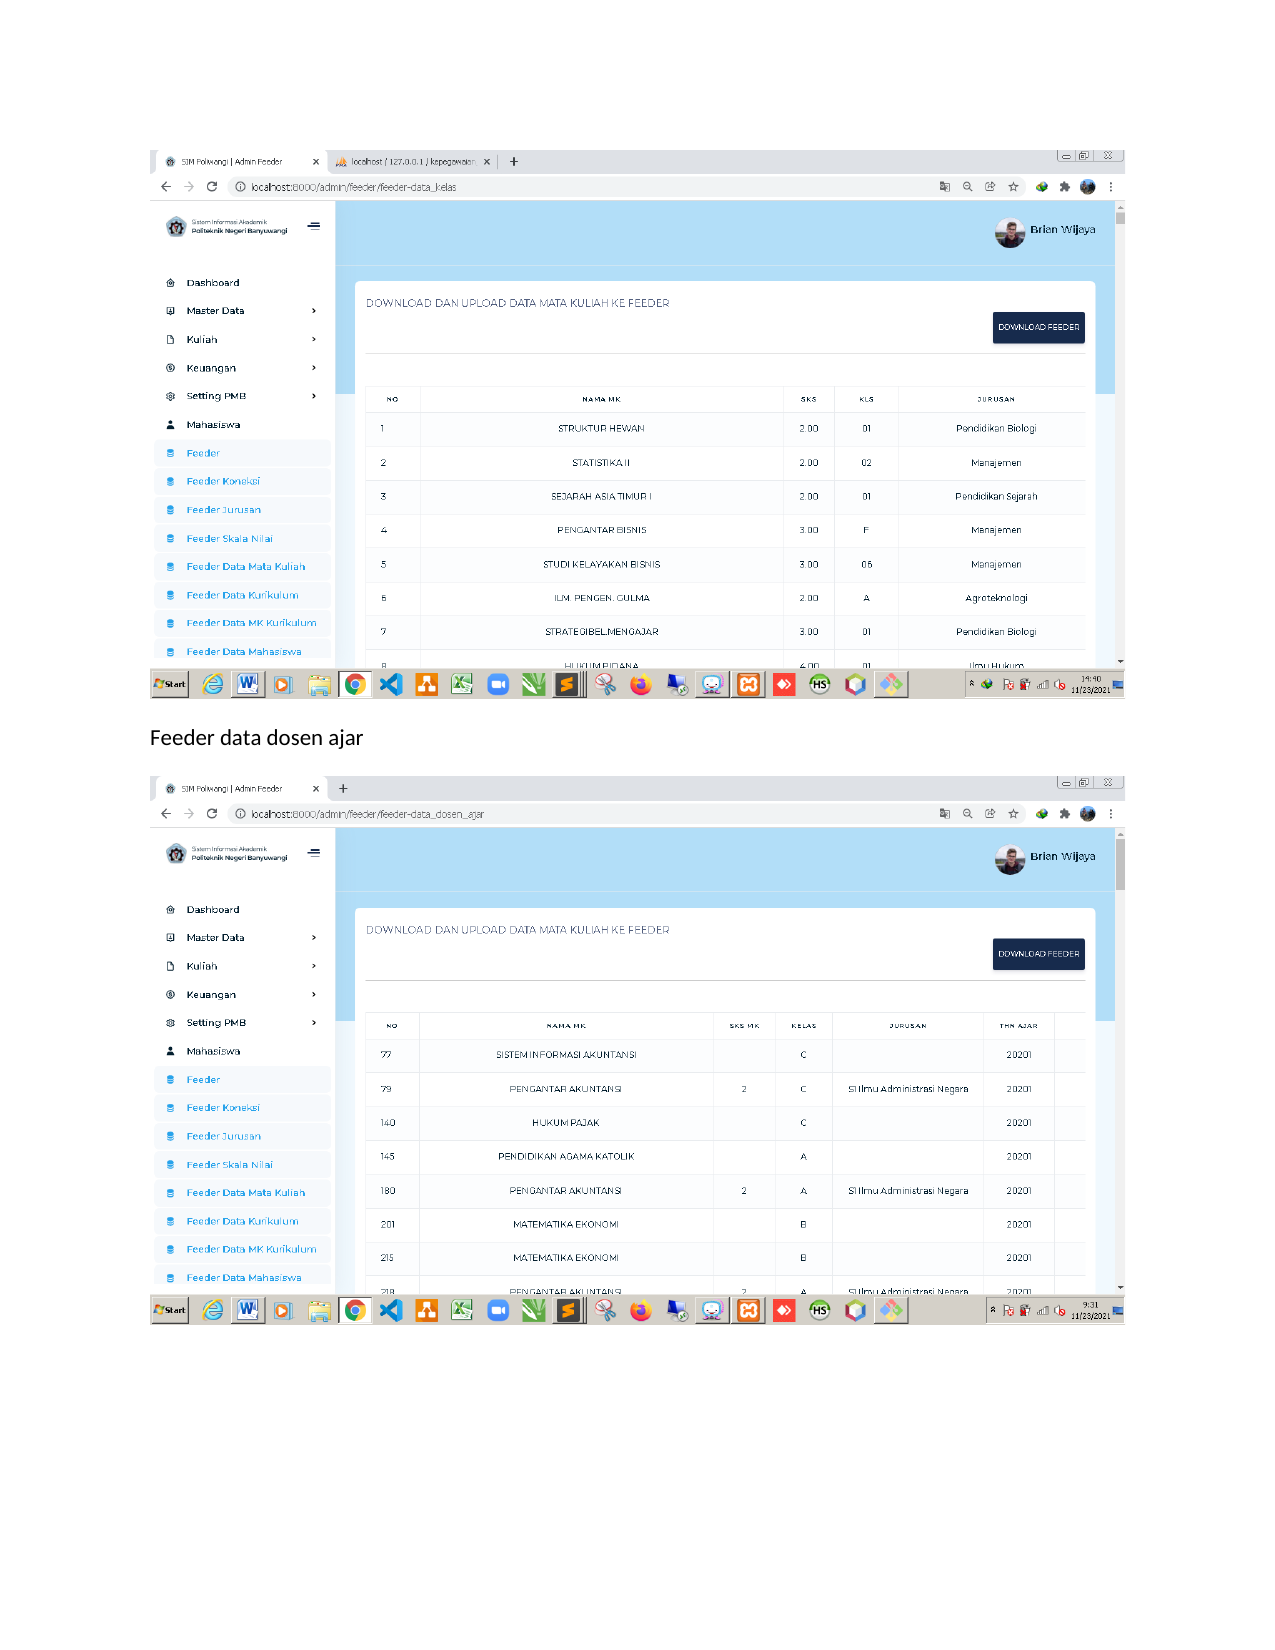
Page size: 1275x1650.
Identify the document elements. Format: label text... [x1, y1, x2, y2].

text Feeder data dosen ajar [150, 723, 1125, 751]
picture [150, 150, 1125, 699]
picture [150, 776, 1125, 1325]
